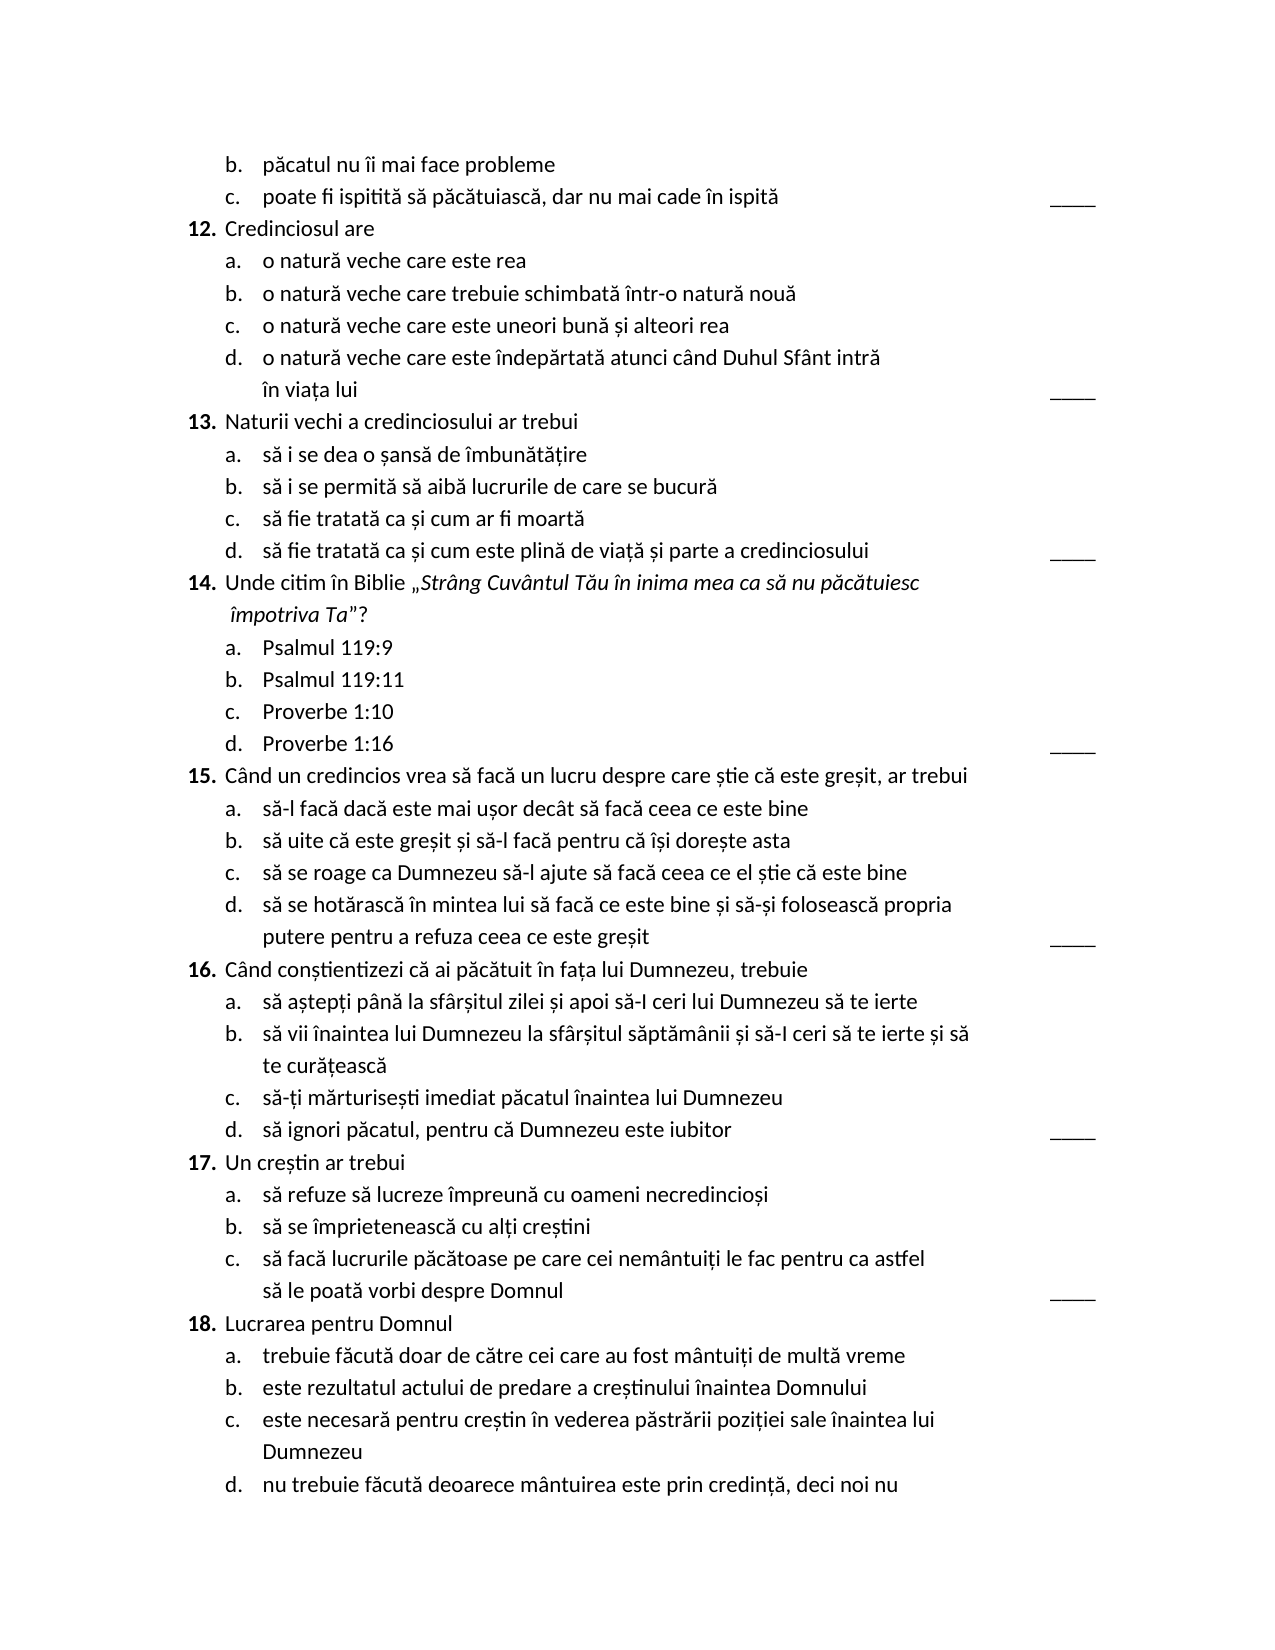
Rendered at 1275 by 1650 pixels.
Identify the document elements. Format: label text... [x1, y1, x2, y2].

list Proverbe 1:10 [225, 697, 1125, 725]
list să refuze să lucreze împreună cu oameni necredincioşi [225, 1180, 1125, 1208]
list să fie tratată ca şi cum ar fi moartă [225, 504, 1125, 532]
list Dumnezeu [262, 1437, 1125, 1466]
list să i se dea o şansă de îmbunătăţire [225, 440, 1125, 468]
list te curăţească [262, 1051, 1125, 1079]
list o natură veche care este uneori bună şi alteori rea [225, 311, 1125, 339]
list să se împrietenească cu alţi creştini [225, 1212, 1125, 1240]
list trebuie făcută doar de către cei care au fost mântuiţi de multă vreme [225, 1341, 1125, 1369]
list Lucrarea pentru Domnul [187, 1309, 1125, 1337]
list să facă lucrurile păcătoase pe care cei nemântuiţi le fac pentru ca astfel [225, 1244, 1125, 1272]
list Când un credincios vrea să facă un lucru despre care ştie că este greşit, ar trebui [187, 762, 1125, 789]
list Psalmul 119:9 [225, 633, 1125, 661]
list în viaţa lui ____ [262, 375, 1125, 403]
list împotriva Ta”? [225, 601, 1125, 629]
list o natură veche care este rea [225, 247, 1125, 274]
list să-ţi mărturiseşti imediat păcatul înaintea lui Dumnezeu [225, 1083, 1125, 1111]
list Psalmul 119:11 [225, 665, 1125, 693]
list să le poată vorbi despre Domnul ____ [262, 1277, 1125, 1304]
list să aştepţi până la sfârşitul zilei şi apoi să-I ceri lui Dumnezeu să te ierte [225, 987, 1125, 1015]
list Unde citim în Biblie „Strâng Cuvântul Tău în inima mea ca să nu păcătuiesc [187, 568, 1125, 596]
list Credinciosul are [187, 214, 1125, 242]
list să-l facă dacă este mai uşor decât să facă ceea ce este bine [225, 794, 1125, 822]
list să fie tratată ca şi cum este plină de viaţă şi parte a credinciosului ____ [225, 536, 1125, 564]
list este rezultatul actului de predare a creştinului înaintea Domnului [225, 1373, 1125, 1401]
list poate fi ispitită să păcătuiască, dar nu mai cade în ispită ____ [225, 182, 1125, 210]
list să vii înaintea lui Dumnezeu la sfârşitul săptămânii şi să-I ceri să te ierte şi să [225, 1019, 1125, 1047]
list să ignori păcatul, pentru că Dumnezeu este iubitor ____ [225, 1116, 1125, 1144]
list Un creştin ar trebui [187, 1148, 1125, 1176]
list o natură veche care trebuie schimbată într-o natură nouă [225, 279, 1125, 307]
list Naturii vechi a credinciosului ar trebui [187, 407, 1125, 436]
list nu trebuie făcută deoarece mântuirea este prin credinţă, deci noi nu [225, 1470, 1125, 1498]
list Când conştientizezi că ai păcătuit în faţa lui Dumnezeu, trebuie [187, 955, 1125, 983]
list să se roage ca Dumnezeu să-l ajute să facă ceea ce el ştie că este bine [225, 858, 1125, 886]
list o natură veche care este îndepărtată atunci când Duhul Sfânt intră [225, 343, 1125, 371]
list este necesară pentru creştin în vederea păstrării poziţiei sale înaintea lui [225, 1405, 1125, 1433]
list să se hotărască în mintea lui să facă ce este bine şi să-şi folosească propria [225, 890, 1125, 918]
list să uite că este greşit şi să-l facă pentru că îşi doreşte asta [225, 826, 1125, 854]
list putere pentru a refuza ceea ce este greşit ____ [262, 922, 1125, 951]
list păcatul nu îi mai face probleme [225, 150, 1125, 178]
list să i se permită să aibă lucrurile de care se bucură [225, 472, 1125, 500]
list Proverbe 1:16 ____ [225, 729, 1125, 757]
